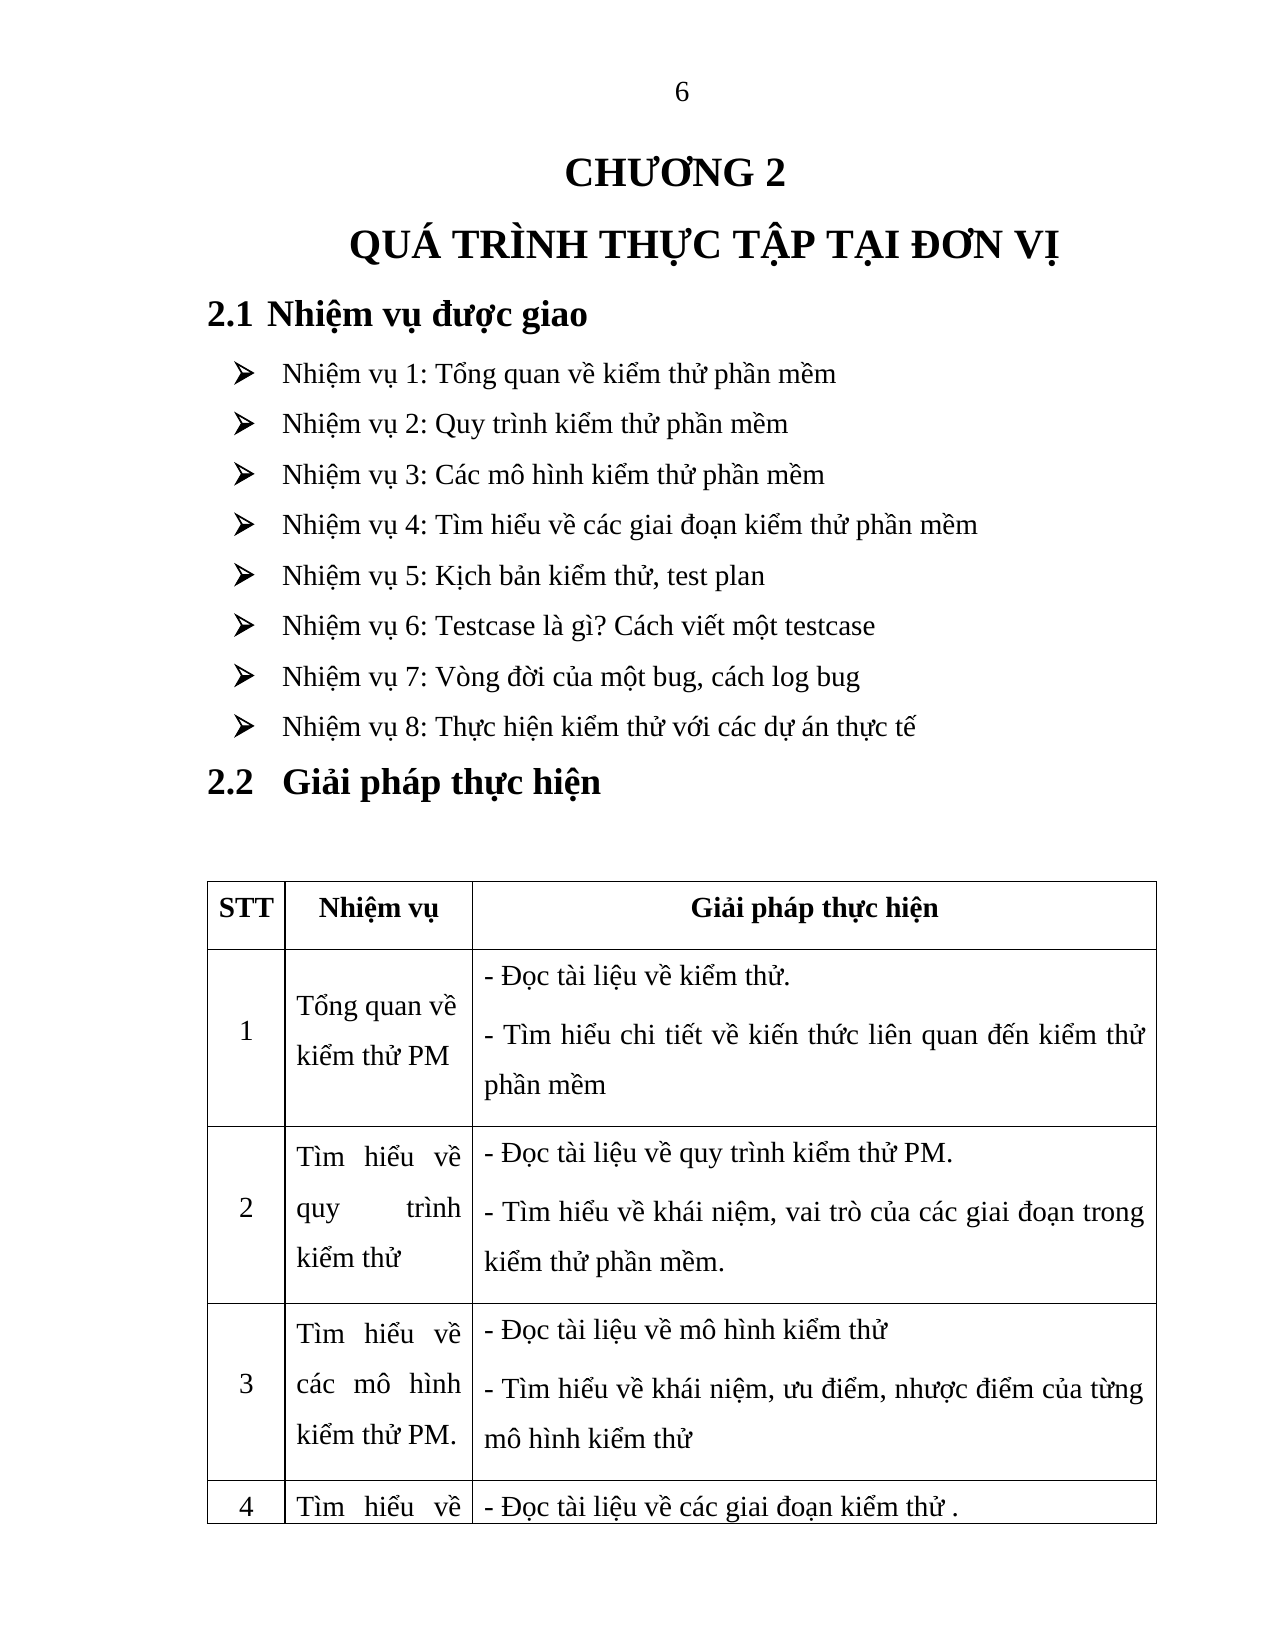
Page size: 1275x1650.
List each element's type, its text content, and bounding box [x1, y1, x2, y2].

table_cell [473, 1481, 1156, 1522]
table_cell 3 [208, 1304, 284, 1479]
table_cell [286, 1481, 472, 1522]
table_cell - Đọc tài liệu về quy trình kiểm thử PM. - Tìm hiểu về khái niệm, vai trò của các giai đoạn trong kiểm thử phần mềm. [473, 1127, 1156, 1303]
subtitle QUÁ TRÌNH THỰC TẬP TẠI ĐƠN VỊ [207, 148, 1157, 267]
table_cell 2 [208, 1127, 284, 1303]
table_cell Tổng quan về kiểm thử PM [286, 950, 472, 1126]
list Nhiệm vụ 5: Kịch bản kiểm thử, test plan [244, 558, 1157, 591]
table_header Giải pháp thực hiện [473, 882, 1156, 949]
subtitle Giải pháp thực hiện [207, 759, 1157, 803]
table_cell 1 [208, 950, 284, 1126]
table_cell Tìm hiểu về các mô hình kiểm thử PM. [286, 1304, 472, 1479]
list Nhiệm vụ 2: Quy trình kiểm thử phần mềm [244, 407, 1157, 440]
list Nhiệm vụ 1: Tổng quan về kiểm thử phần mềm [244, 356, 1157, 390]
list Nhiệm vụ 6: Testcase là gì? Cách viết một testcase [244, 608, 1157, 642]
list Nhiệm vụ 7: Vòng đời của một bug, cách log bug [244, 659, 1157, 692]
subtitle Nhiệm vụ được giao [207, 291, 1157, 334]
table_cell 4 [208, 1481, 284, 1522]
table_header STT [208, 882, 284, 949]
table_header Nhiệm vụ [286, 882, 472, 949]
list Nhiệm vụ 3: Các mô hình kiểm thử phần mềm [244, 457, 1157, 491]
list Nhiệm vụ 4: Tìm hiểu về các giai đoạn kiểm thử phần mềm [244, 507, 1157, 541]
table_cell Tìm hiểu về quy trình kiểm thử [286, 1127, 472, 1303]
table_cell - Đọc tài liệu về kiểm thử. - Tìm hiểu chi tiết về kiến thức liên quan đến kiểm thử phần mềm [473, 950, 1156, 1126]
table_cell - Đọc tài liệu về mô hình kiểm thử - Tìm hiểu về khái niệm, ưu điểm, nhược điểm của từng mô hình kiểm thử [473, 1304, 1156, 1479]
list Nhiệm vụ 8: Thực hiện kiểm thử với các dự án thực tế [244, 709, 1157, 743]
